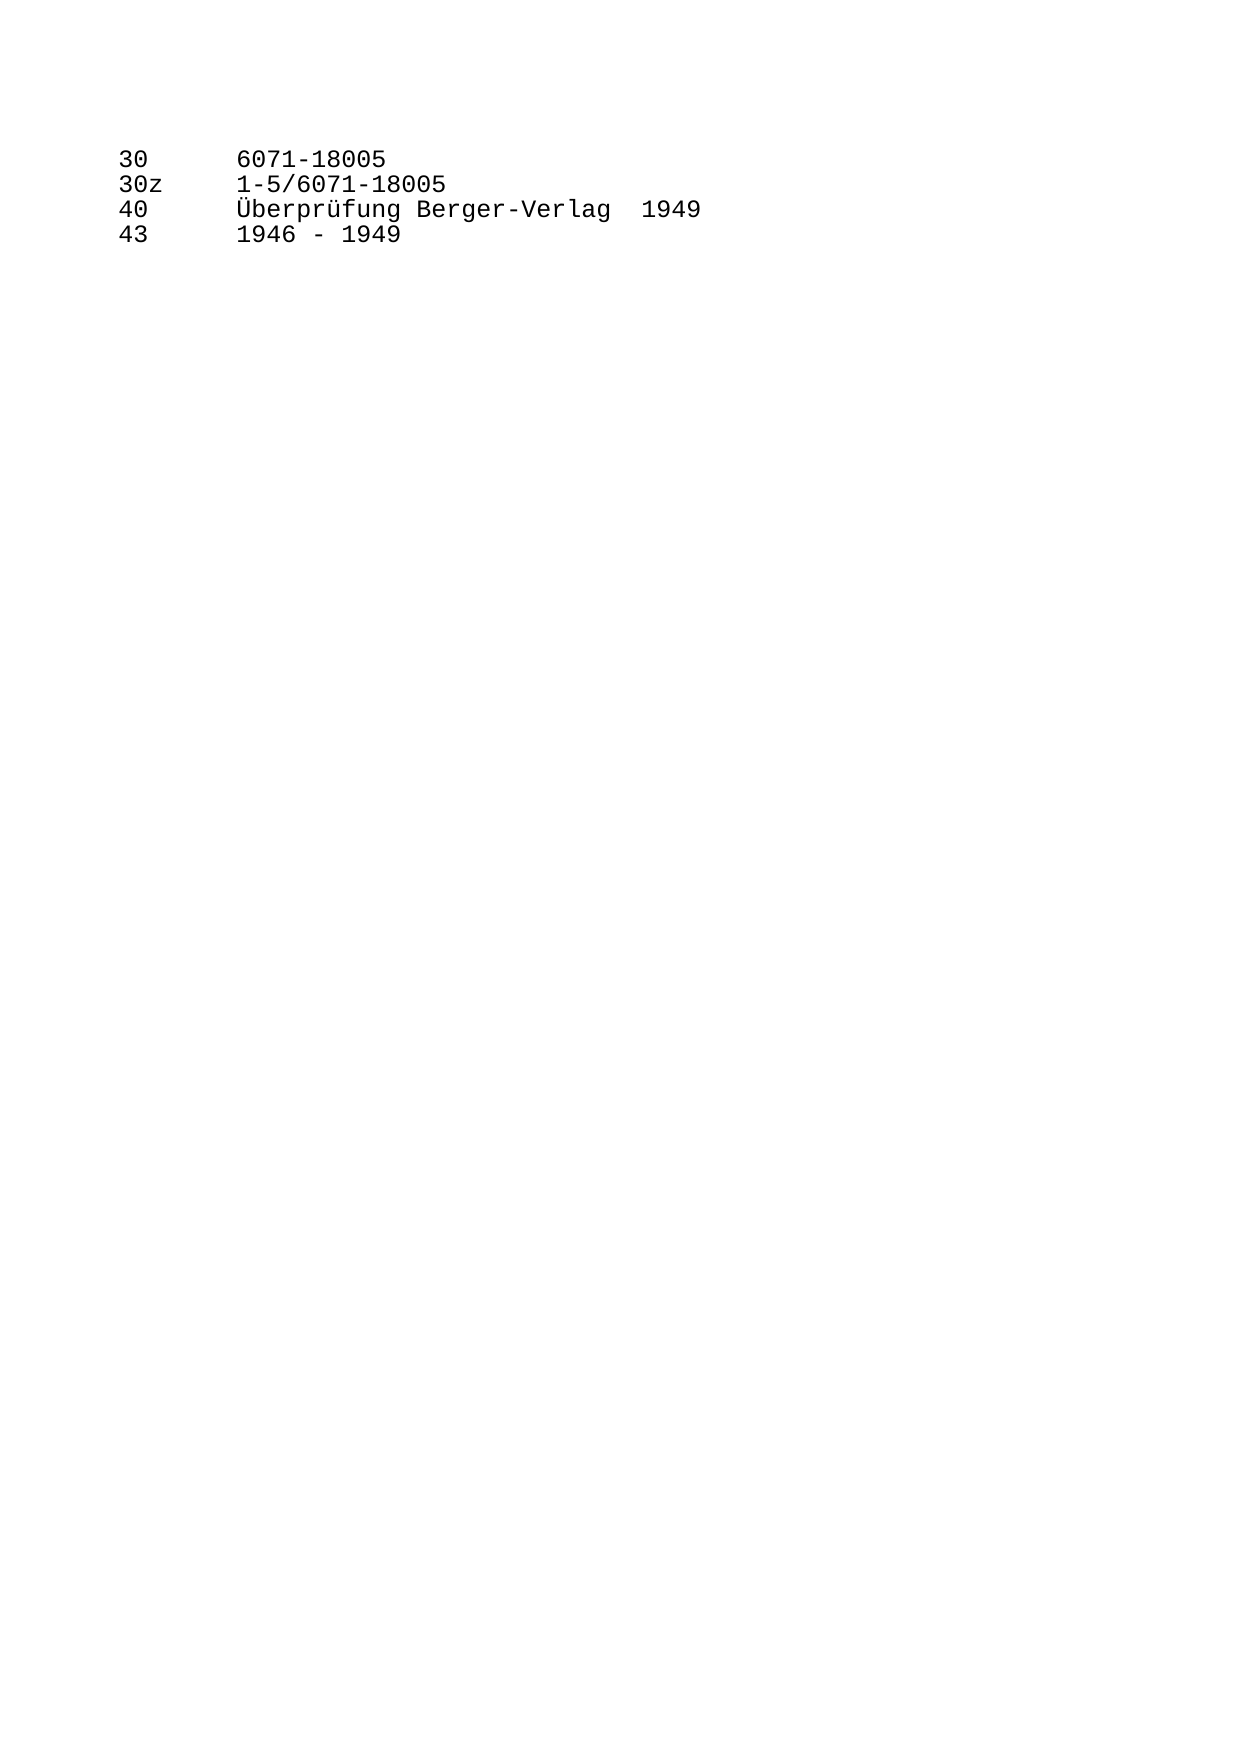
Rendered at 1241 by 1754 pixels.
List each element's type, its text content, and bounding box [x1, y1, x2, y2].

text 30 6071-18005 [118, 148, 1122, 173]
text 30z 1-5/6071-18005 [118, 173, 1122, 198]
text 43 1946 - 1949 [118, 223, 1122, 248]
text 40 Überprüfung k[1{p[Berger]p-s[Verlag]s} 2{<Erfurt>}]k 1949 [118, 198, 1122, 223]
